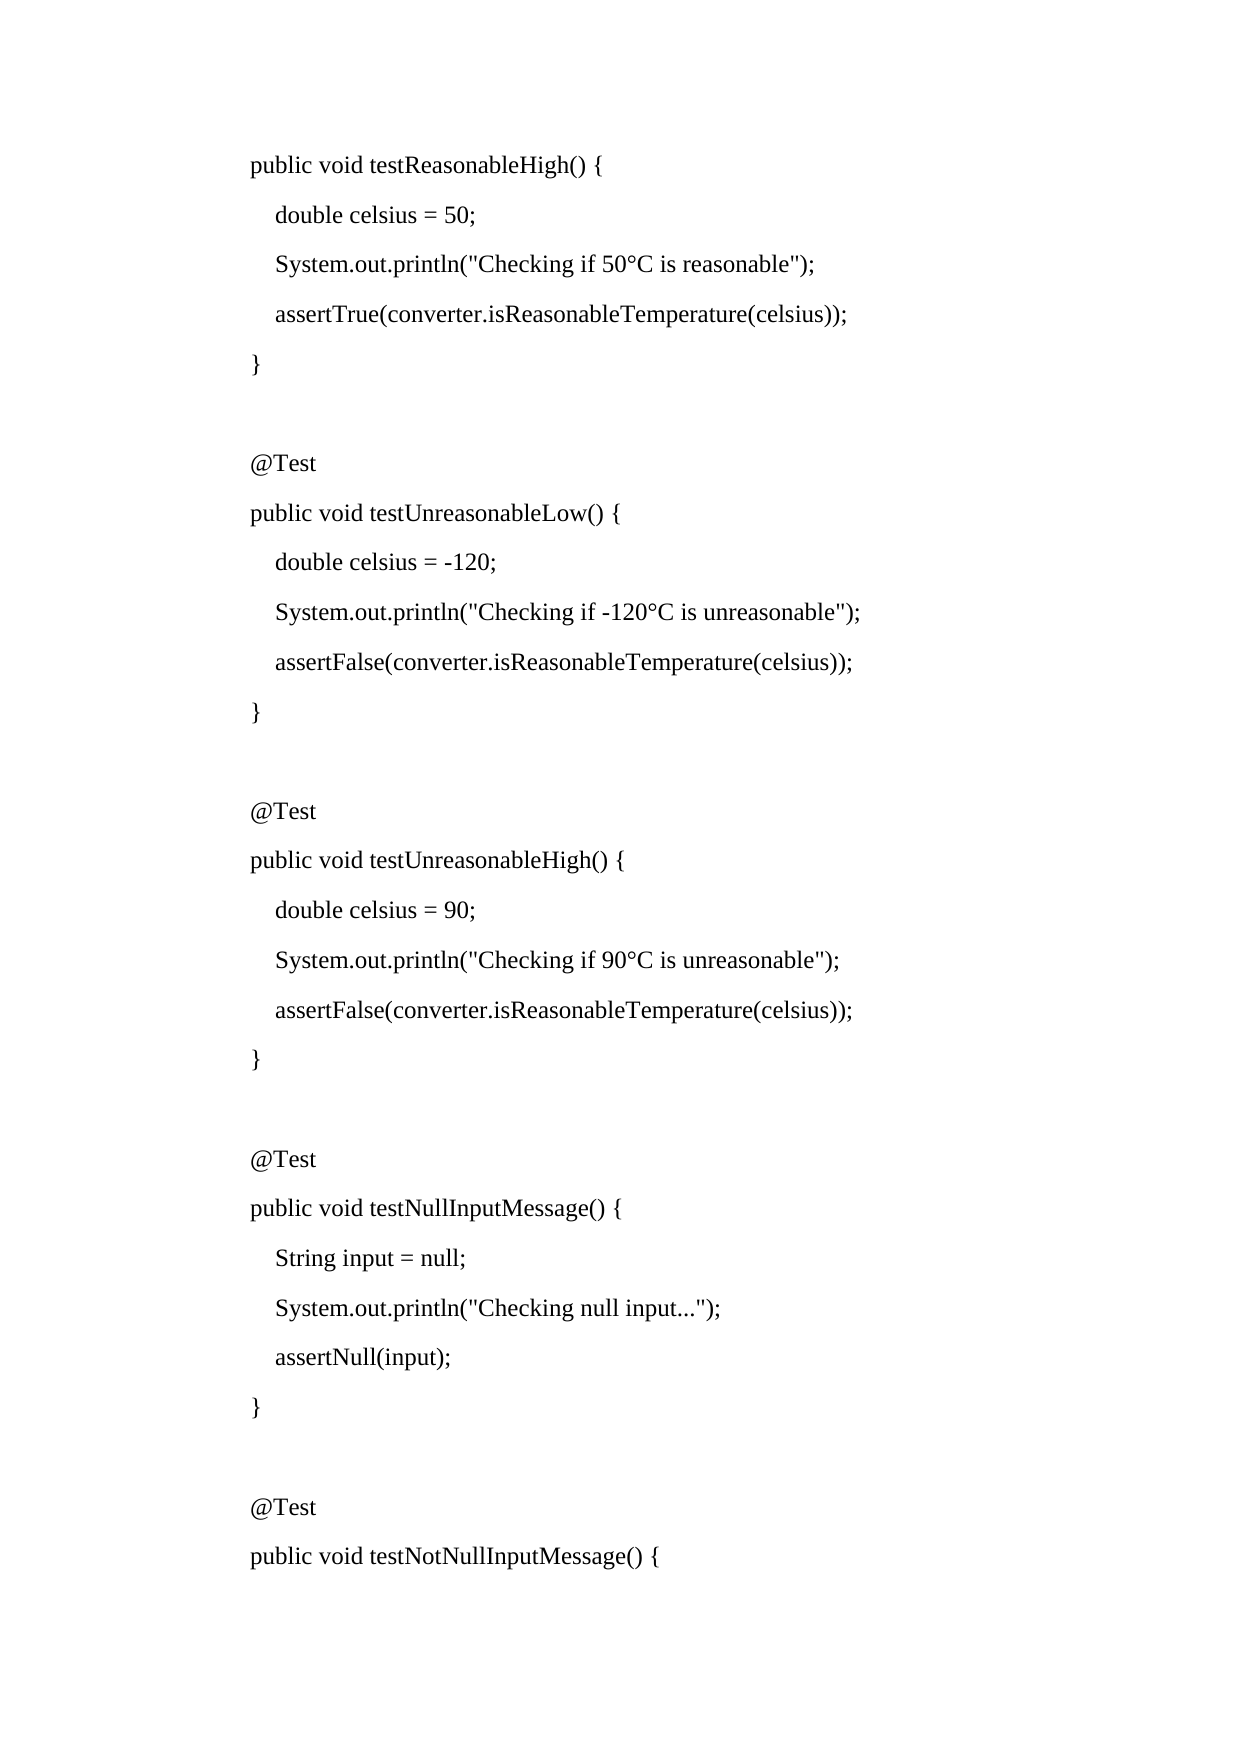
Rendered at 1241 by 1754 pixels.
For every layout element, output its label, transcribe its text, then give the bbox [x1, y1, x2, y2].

text @Test [150, 796, 1090, 825]
text } [150, 697, 1090, 725]
text @Test [150, 1492, 1090, 1520]
text System.out.println("Checking if 50°C is reasonable"); [150, 249, 1090, 278]
text } [150, 1392, 1090, 1421]
text double celsius = 90; [150, 895, 1090, 924]
text public void testNotNullInputMessage() { [150, 1541, 1090, 1570]
text double celsius = -120; [150, 547, 1090, 576]
text System.out.println("Checking null input..."); [150, 1293, 1090, 1322]
text System.out.println("Checking if -120°C is unreasonable"); [150, 597, 1090, 626]
text @Test [150, 448, 1090, 477]
text @Test [150, 1144, 1090, 1172]
text } [150, 1044, 1090, 1073]
text System.out.println("Checking if 90°C is unreasonable"); [150, 945, 1090, 974]
text public void testUnreasonableLow() { [150, 498, 1090, 527]
text assertNull(input); [150, 1342, 1090, 1371]
text public void testReasonableHigh() { [150, 150, 1090, 179]
text public void testUnreasonableHigh() { [150, 846, 1090, 874]
text public void testNullInputMessage() { [150, 1193, 1090, 1222]
text double celsius = 50; [150, 200, 1090, 228]
text assertFalse(converter.isReasonableTemperature(celsius)); [150, 995, 1090, 1023]
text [150, 299, 1090, 328]
text String input = null; [150, 1243, 1090, 1272]
text assertFalse(converter.isReasonableTemperature(celsius)); [150, 647, 1090, 676]
text } [150, 349, 1090, 377]
